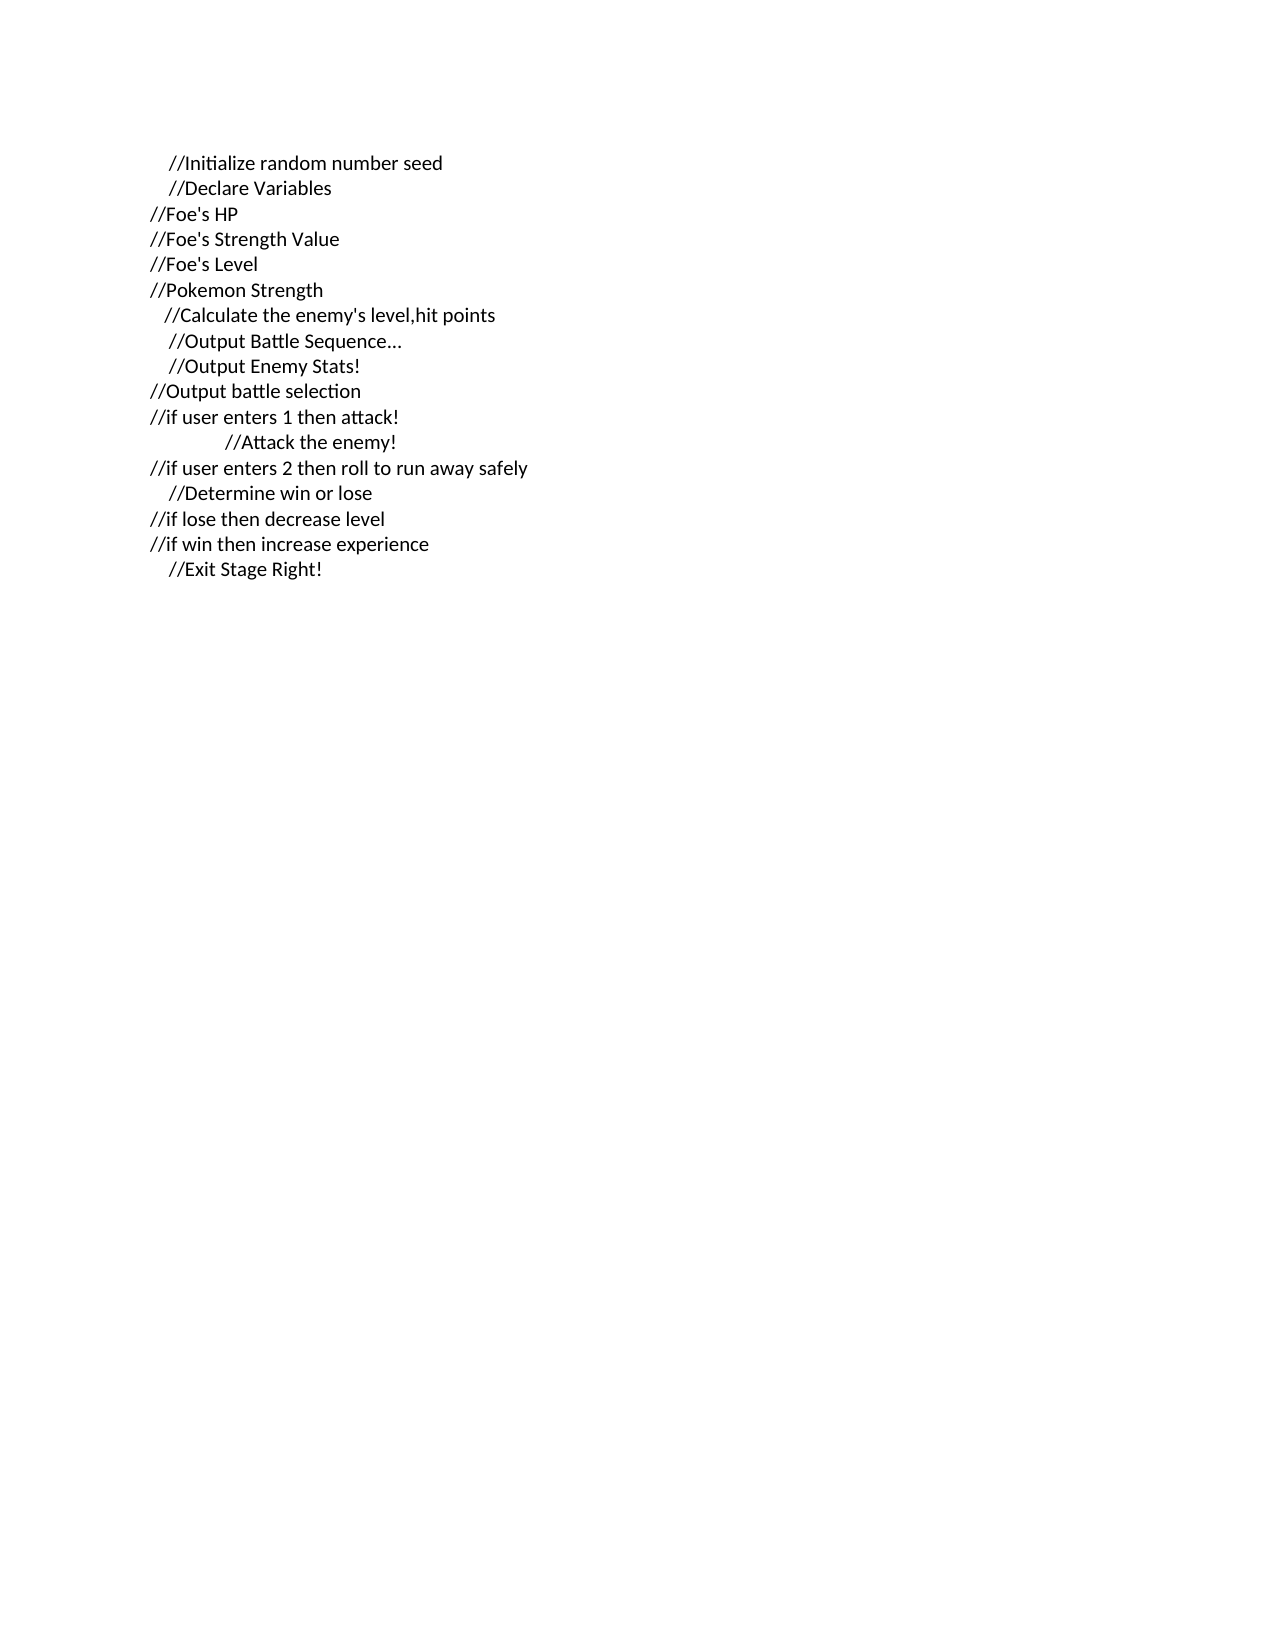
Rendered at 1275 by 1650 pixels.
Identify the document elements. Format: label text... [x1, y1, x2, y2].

text //Output Enemy Stats! [150, 353, 1125, 379]
text //if user enters 1 then attack! [150, 404, 1125, 429]
text //Initialize random number seed [150, 150, 1125, 175]
text //if win then increase experience [150, 531, 1125, 557]
text //Foe's HP [150, 201, 1125, 226]
text //Foe's Strength Value [150, 226, 1125, 252]
text //Output Battle Sequence... [150, 328, 1125, 353]
text //if lose then decrease level [150, 506, 1125, 531]
text //Exit Stage Right! [150, 557, 1125, 582]
text //Declare Variables [150, 175, 1125, 201]
text //Calculate the enemy's level,hit points [150, 302, 1125, 328]
text //Output battle selection [150, 379, 1125, 404]
text //if user enters 2 then roll to run away safely [150, 455, 1125, 480]
text //Attack the enemy! [150, 429, 1125, 455]
text //Pokemon Strength [150, 277, 1125, 302]
text //Foe's Level [150, 252, 1125, 277]
text //Determine win or lose [150, 480, 1125, 506]
